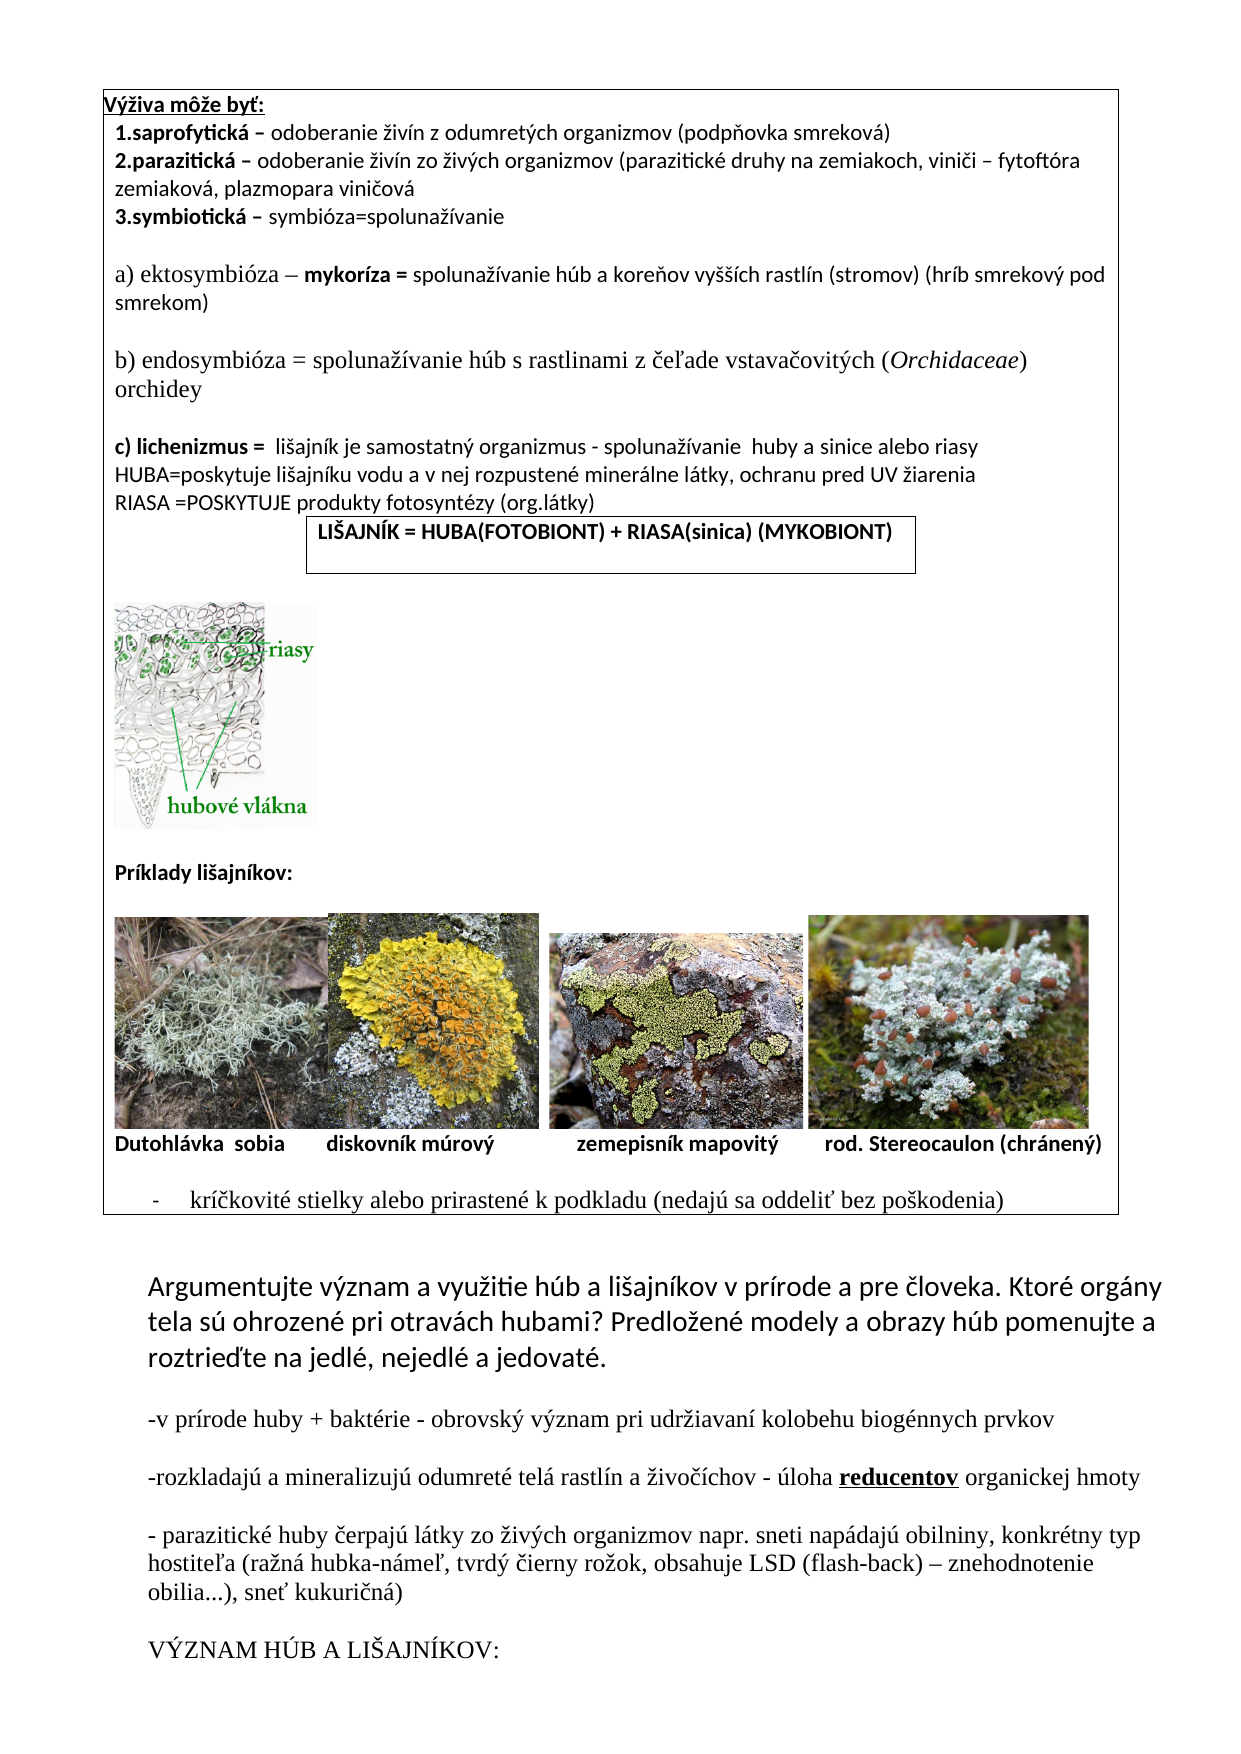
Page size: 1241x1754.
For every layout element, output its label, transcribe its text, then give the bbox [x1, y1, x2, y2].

picture [549, 933, 804, 1129]
text -rozkladajú a mineralizujú odumreté telá rastlín a živočíchov - úloha reducentov organickej hmoty [148, 1462, 1167, 1491]
table_header Výživa môže byť: 1.saprofytická – odoberanie živín z odumretých organizmov (podpňovka smreková) 2.parazitická – odoberanie živín zo živých organizmov (parazitické druhy na zemiakoch, viniči – fytoftóra zemiaková, plazmopara viničová 3.symbiotická – symbióza=spolunažívanie a) ektosymbióza – mykoríza = spolunažívanie húb a koreňov vyšších rastlín (stromov) (hríb smrekový pod smrekom) b) endosymbióza = spolunažívanie húb s rastlinami z čeľade vstavačovitých (Orchidaceae) orchidey c) lichenizmus = lišajník je samostatný organizmus - spolunažívanie huby a sinice alebo riasy HUBA=poskytuje lišajníku vodu a v nej rozpustené minerálne látky, ochranu pred UV žiarenia RIASA =POSKYTUJE produkty fotosyntézy (org.látky) Príklady lišajníkov: Dutohlávka sobia diskovník múrový zemepisník mapovitý rod. Stereocaulon (chránený) kríčkovité stielky alebo prirastené k podkladu (nedajú sa oddeliť bez poškodenia) [104, 90, 1118, 1214]
text VÝZNAM HÚB A LIŠAJNÍKOV: [148, 1635, 1167, 1664]
text - parazitické huby čerpajú látky zo živých organizmov napr. sneti napádajú obilniny, konkrétny typ hostiteľa (ražná hubka-námeľ, tvrdý čierny rožok, obsahuje LSD (flash-back) – znehodnotenie obilia...), sneť kukuričná) [148, 1520, 1167, 1606]
picture [114, 602, 318, 830]
text Argumentujte význam a využitie húb a lišajníkov v prírode a pre človeka. Ktoré orgány tela sú ohrozené pri otravách hubami? Predložené modely a obrazy húb pomenujte a roztrieďte na jedlé, nejedlé a jedovaté. [148, 1268, 1167, 1375]
text -v prírode huby + baktérie - obrovský význam pri udržiavaní kolobehu biogénnych prvkov [148, 1404, 1167, 1433]
picture [808, 915, 1089, 1129]
picture [114, 913, 539, 1129]
